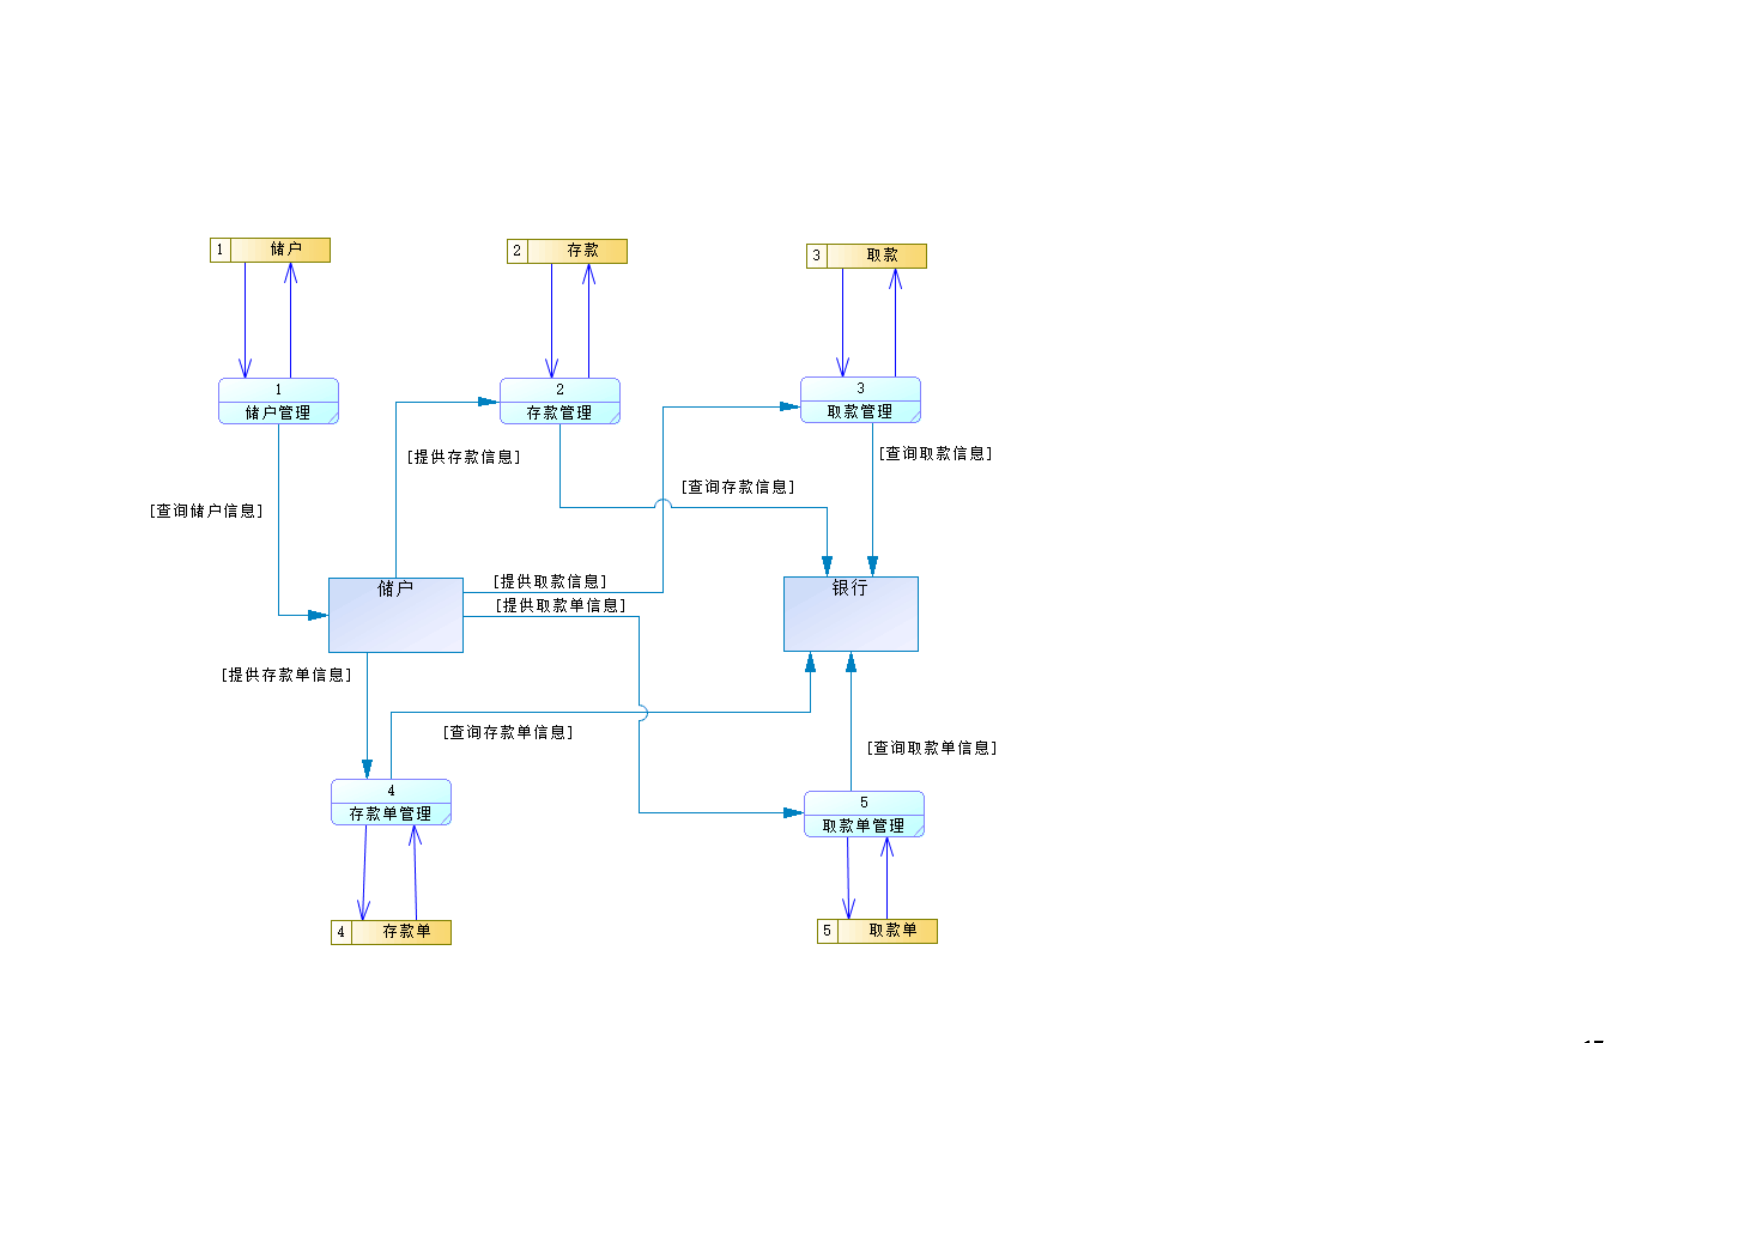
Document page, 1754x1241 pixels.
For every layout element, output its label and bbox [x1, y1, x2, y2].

picture [150, 197, 1058, 1041]
